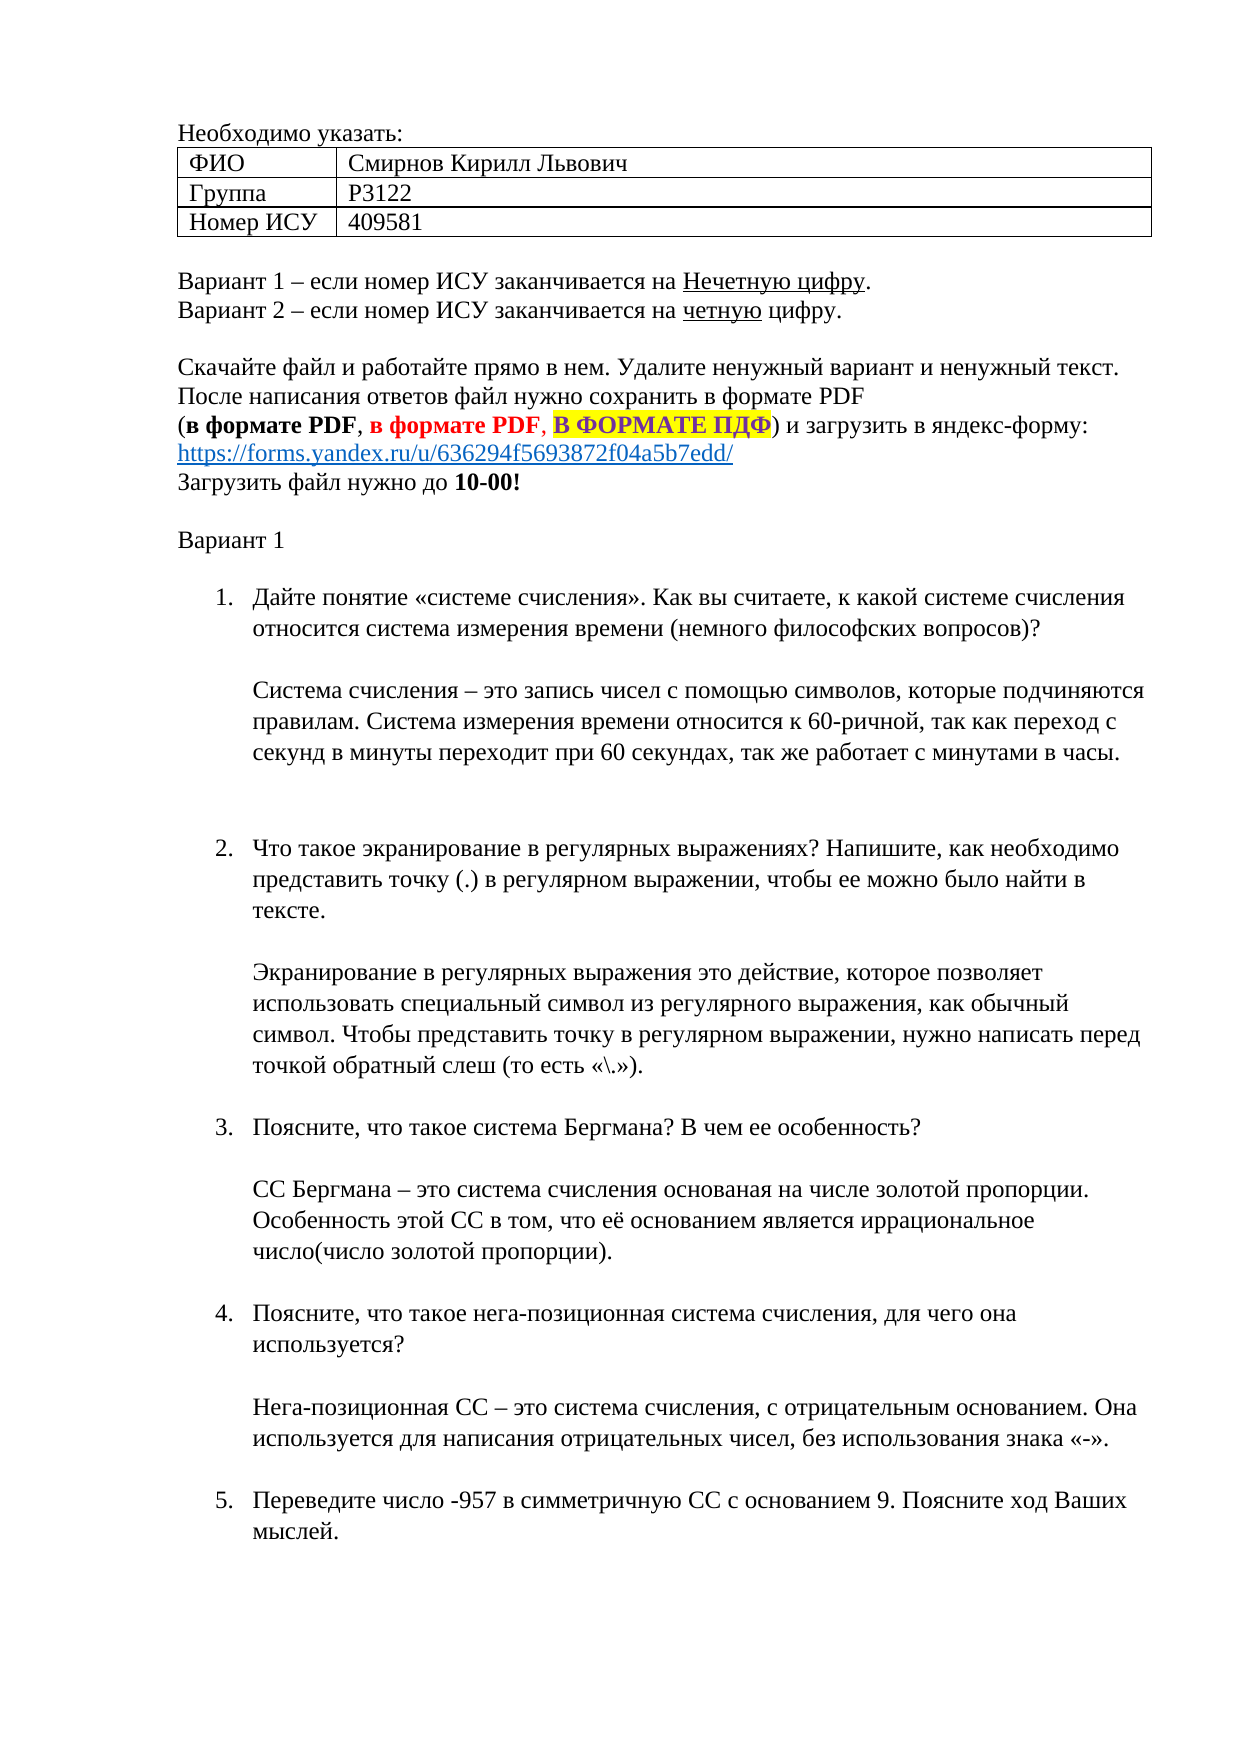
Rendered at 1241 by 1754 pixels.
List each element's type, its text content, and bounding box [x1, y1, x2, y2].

text https://forms.yandex.ru/u/636294f5693872f04a5b7edd/ [177, 438, 1152, 467]
list Переведите число -957 в симметричную СС с основанием 9. Поясните ход Ваших мыслей. [215, 1485, 1152, 1544]
table_cell 409581 [337, 208, 1151, 236]
table_cell Номер ИСУ [178, 208, 336, 236]
list Нега-позиционная СС – это система счисления, с отрицательным основанием. Она используется для написания отрицательных чисел, без использования знака «-». [252, 1392, 1152, 1451]
text Загрузить файл нужно до 10-00! [177, 467, 1152, 496]
text (в формате PDF, в формате PDF, В ФОРМАТЕ ПДФ) и загрузить в яндекс-форму: [771, 410, 1152, 438]
table_header Смирнов Кирилл Львович [337, 148, 1151, 177]
list Поясните, что такое система Бергмана? В чем ее особенность? [215, 1112, 1152, 1141]
text Вариант 1 – если номер ИСУ заканчивается на Нечетную цифру. [177, 266, 1152, 295]
list Система счисления – это запись чисел с помощью символов, которые подчиняются правилам. Система измерения времени относится к 60-ричной, так как переход с секунд в минуты переходит при 60 секундах, так же работает с минутами в часы. [252, 675, 1152, 766]
text Необходимо указать: [177, 118, 1152, 147]
table_cell P3122 [337, 178, 1151, 206]
table_header ФИО [178, 148, 336, 177]
text Вариант 1 [177, 525, 1152, 553]
list Дайте понятие «системе счисления». Как вы считаете, к какой системе счисления относится система измерения времени (немного философских вопросов)? [215, 582, 1152, 642]
list Что такое экранирование в регулярных выражениях? Напишите, как необходимо представить точку (.) в регулярном выражении, чтобы ее можно было найти в тексте. [215, 833, 1152, 924]
table_cell Группа [178, 178, 336, 206]
text Вариант 2 – если номер ИСУ заканчивается на четную цифру. [177, 295, 1152, 323]
list СС Бергмана – это система счисления основаная на числе золотой пропорции. Особенность этой СС в том, что её основанием является иррациональное число(число золотой пропорции). [252, 1174, 1152, 1265]
text (в формате PDF, в формате PDF, В ФОРМАТЕ ПДФ) и загрузить в яндекс-форму: [177, 410, 553, 438]
list Экранирование в регулярных выражения это действие, которое позволяет использовать специальный символ из регулярного выражения, как обычный символ. Чтобы представить точку в регулярном выражении, нужно написать перед точкой обратный слеш (то есть «\.»). [252, 957, 1152, 1079]
list Поясните, что такое нега-позиционная система счисления, для чего она используется? [215, 1298, 1152, 1358]
text Скачайте файл и работайте прямо в нем. Удалите ненужный вариант и ненужный текст. После написания ответов файл нужно сохранить в формате PDF [177, 352, 1152, 410]
